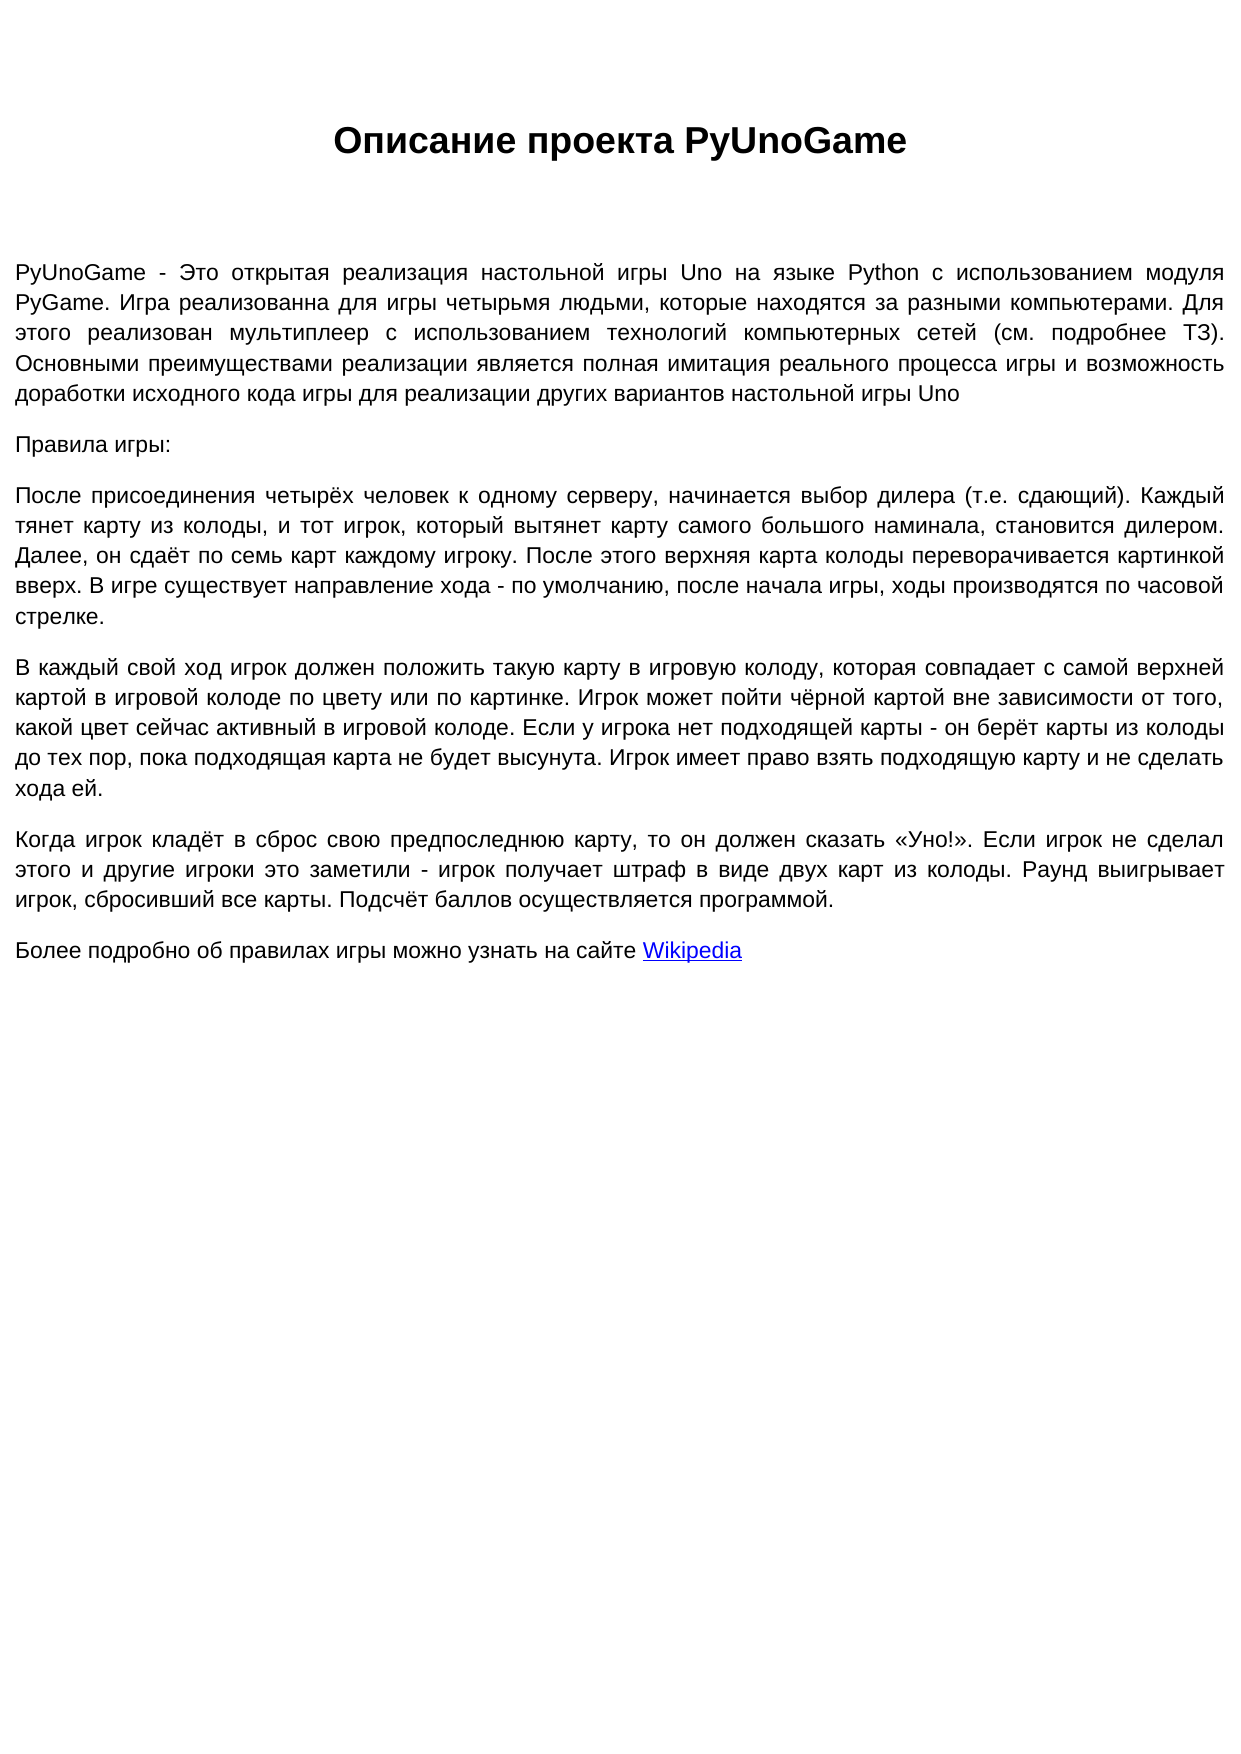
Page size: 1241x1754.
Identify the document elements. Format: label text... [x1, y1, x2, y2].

text Описание проекта PyUnoGame [15, 118, 1225, 161]
text После присоединения четырёх человек к одному серверу, начинается выбор дилера (т.е. сдающий). Каждый тянет карту из колоды, и тот игрок, который вытянет карту самого большого наминала, становится дилером. Далее, он сдаёт по семь карт каждому игроку. После этого верхняя карта колоды переворачивается картинкой вверх. В игре существует направление хода - по умолчанию, после начала игры, ходы производятся по часовой стрелке. [15, 482, 1225, 629]
text В каждый свой ход игрок должен положить такую карту в игровую колоду, которая совпадает с самой верхней картой в игровой колоде по цвету или по картинке. Игрок может пойти чёрной картой вне зависимости от того, какой цвет сейчас активный в игровой колоде. Если у игрока нет подходящей карты - он берёт карты из колоды до тех пор, пока подходящая карта не будет высунута. Игрок имеет право взять подходящую карту и не сделать хода ей. [15, 654, 1225, 801]
text Более подробно об правилах игры можно узнать на сайте Wikipedia [15, 937, 1225, 963]
text Когда игрок кладёт в сброс свою предпоследнюю карту, то он должен сказать «Уно!». Если игрок не сделал этого и другие игроки это заметили - игрок получает штраф в виде двух карт из колоды. Раунд выигрывает игрок, сбросивший все карты. Подсчёт баллов осуществляется программой. [15, 826, 1225, 912]
text PyUnoGame - Это открытая реализация настольной игры Uno на языке Python с использованием модуля PyGame. Игра реализованна для игры четырьмя людьми, которые находятся за разными компьютерами. Для этого реализован мультиплеер с использованием технологий компьютерных сетей (см. подробнее ТЗ). Основными преимуществами реализации является полная имитация реального процесса игры и возможность доработки исходного кода игры для реализации других вариантов настольной игры Uno [15, 259, 1225, 406]
text Правила игры: [15, 431, 1225, 457]
